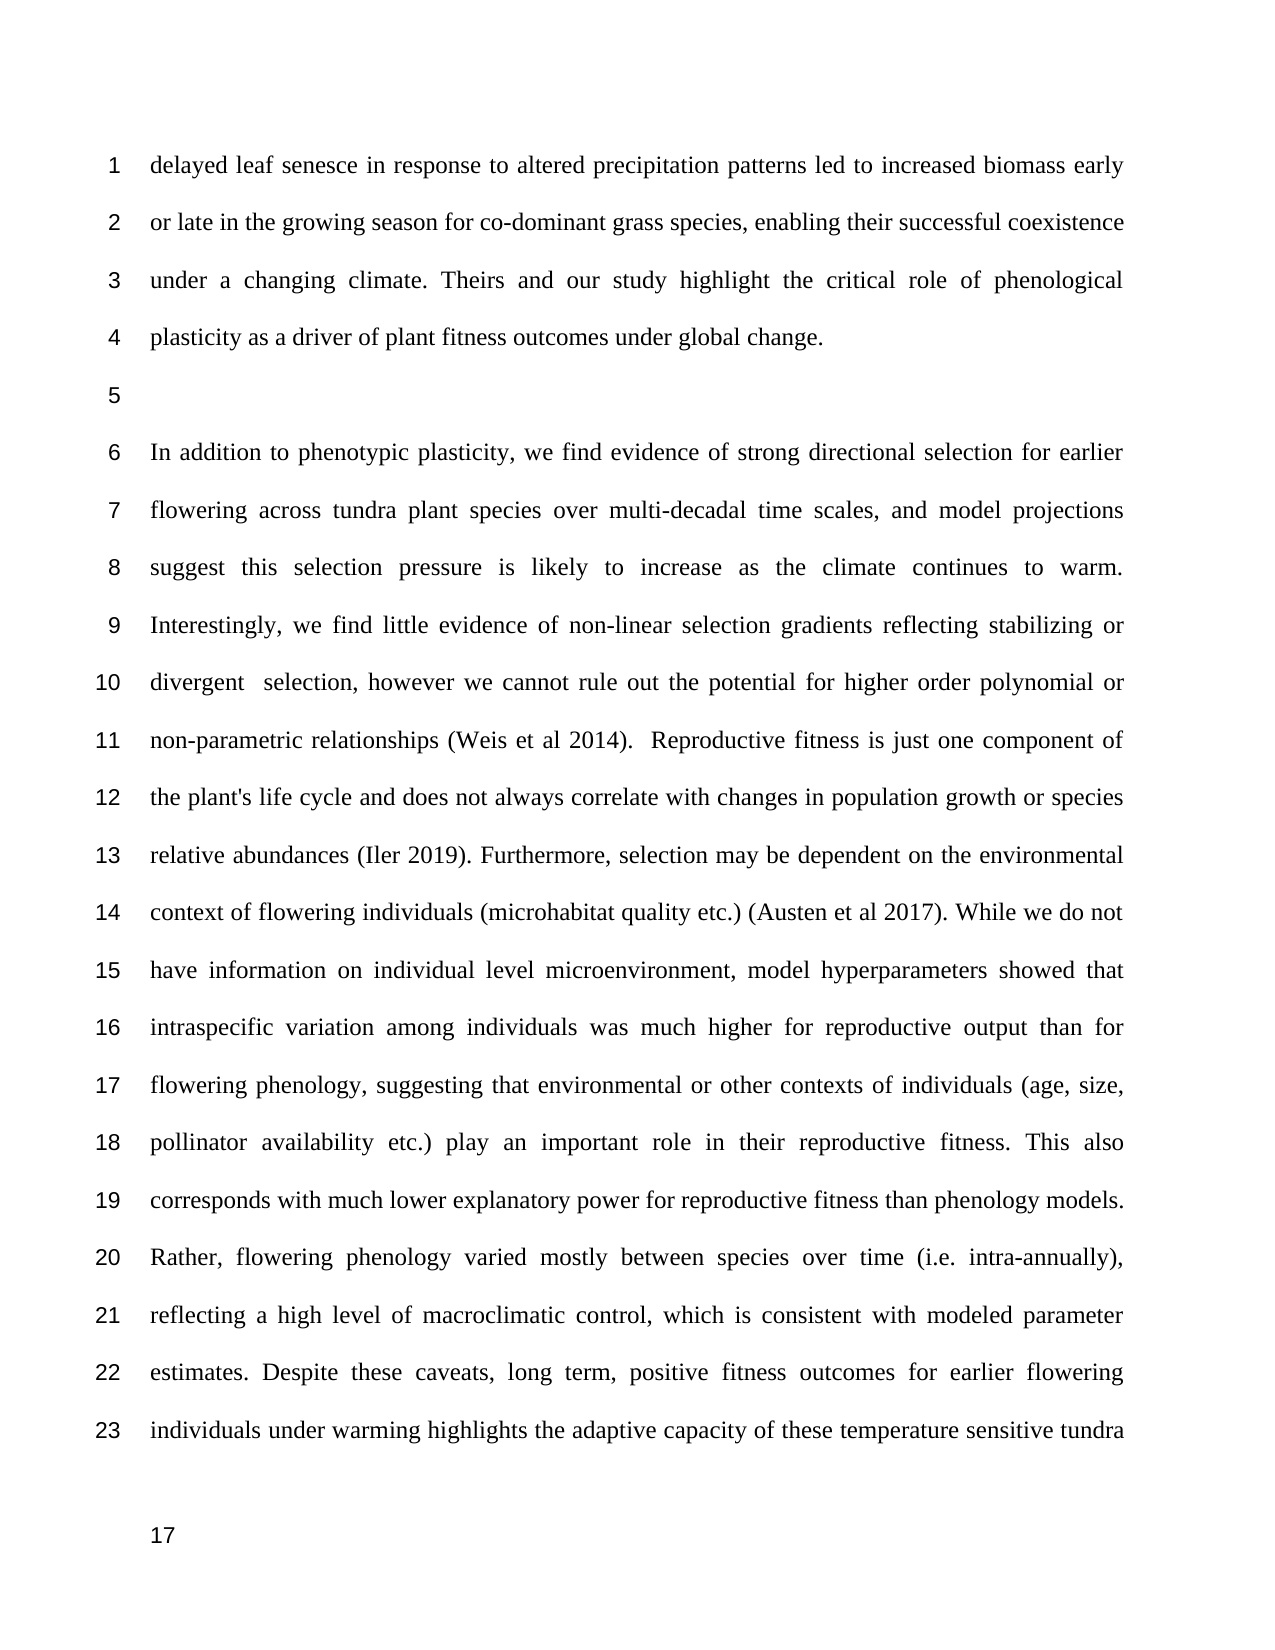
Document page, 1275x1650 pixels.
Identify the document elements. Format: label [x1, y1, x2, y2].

text [150, 437, 1125, 1444]
text [150, 150, 1125, 351]
